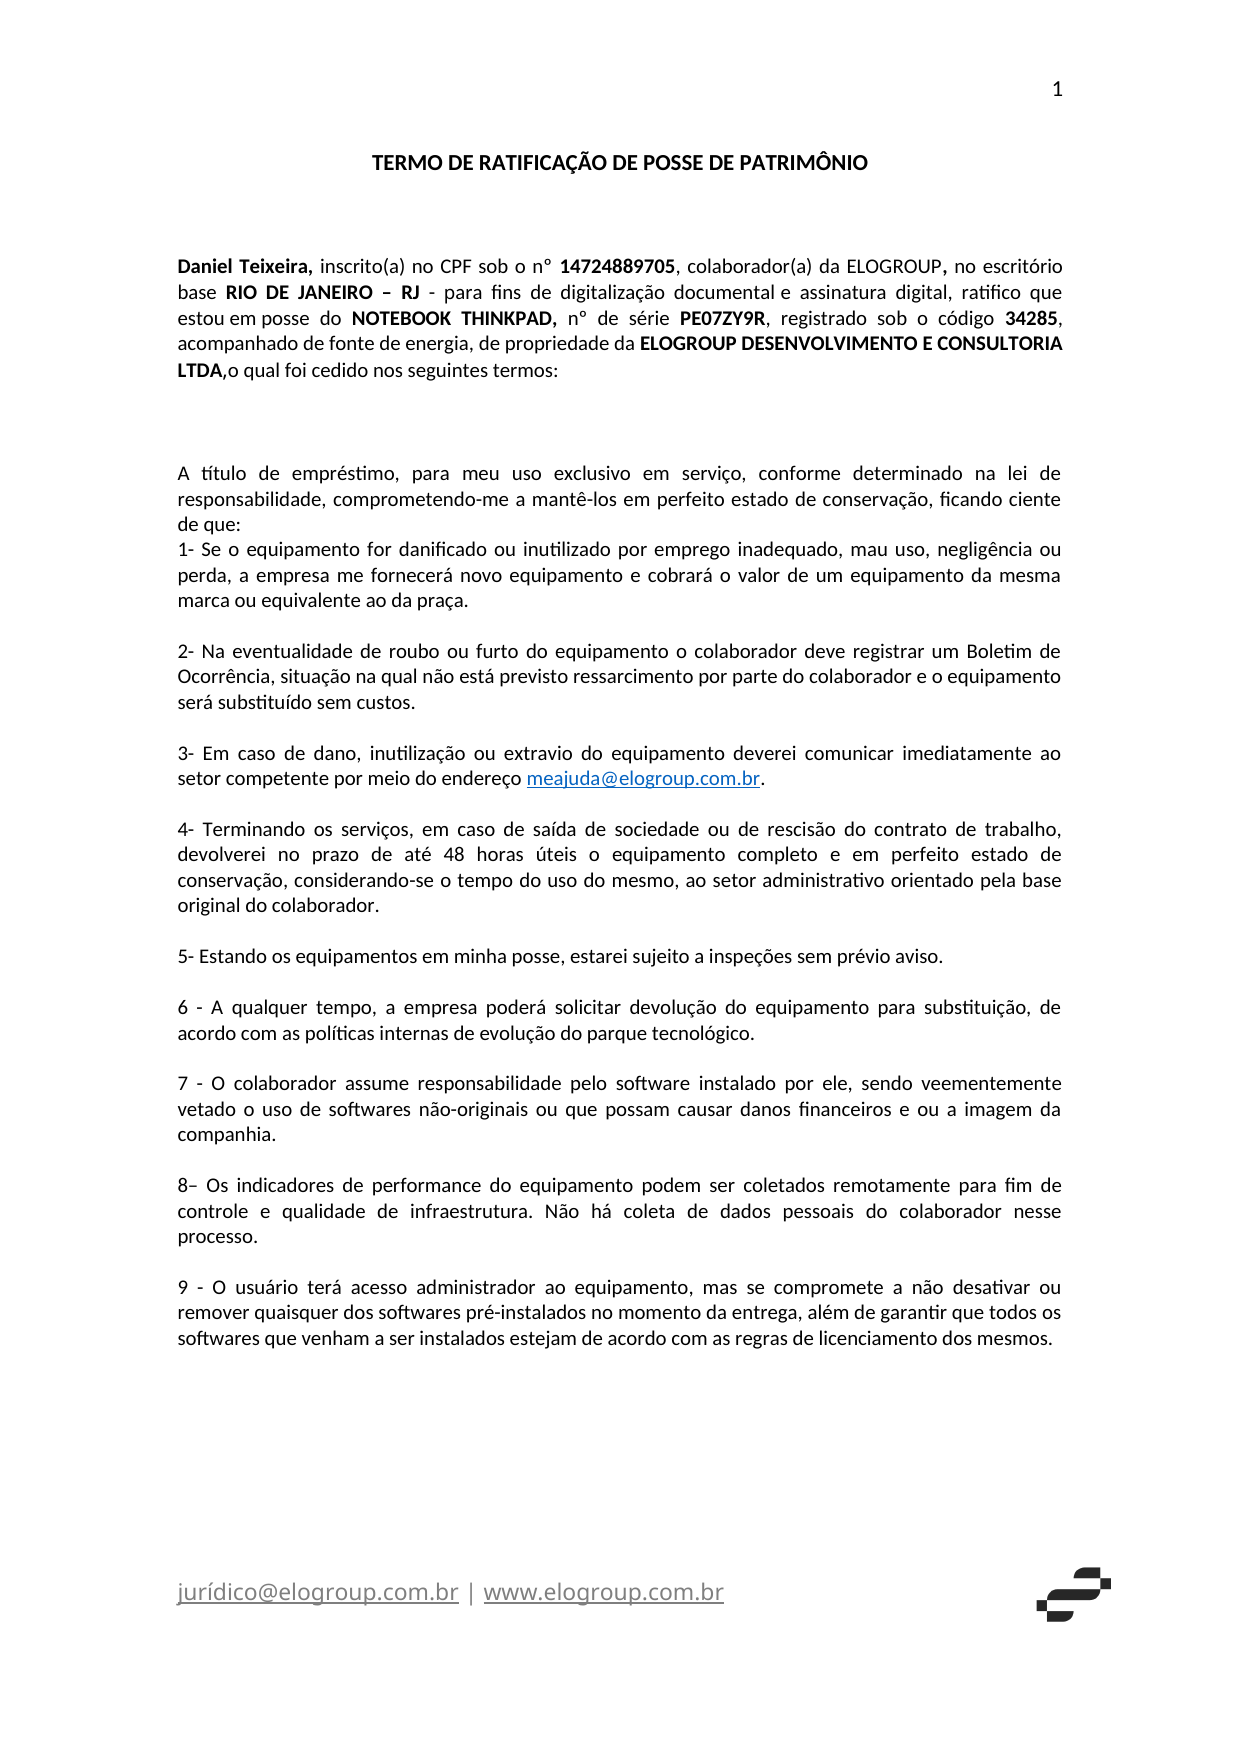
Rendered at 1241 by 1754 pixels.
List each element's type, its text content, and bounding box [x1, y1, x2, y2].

text TERMO DE RATIFICAÇÃO DE POSSE DE PATRIMÔNIO [177, 148, 1063, 176]
text A título de empréstimo, para meu uso exclusivo em serviço, conforme determinado na lei de responsabilidade, comprometendo-me a mantê-los em perfeito estado de conservação, ficando ciente de que: [177, 460, 1063, 537]
text 2- Na eventualidade de roubo ou furto do equipamento o colaborador deve registrar um Boletim de Ocorrência, situação na qual não está previsto ressarcimento por parte do colaborador e o equipamento será substituído sem custos. [177, 638, 1063, 714]
text 1- Se o equipamento for danificado ou inutilizado por emprego inadequado, mau uso, negligência ou perda, a empresa me fornecerá novo equipamento e cobrará o valor de um equipamento da mesma marca ou equivalente ao da praça. [177, 537, 1063, 613]
text 4- Terminando os serviços, em caso de saída de sociedade ou de rescisão do contrato de trabalho, devolverei no prazo de até 48 horas úteis o equipamento completo e em perfeito estado de conservação, considerando-se o tempo do uso do mesmo, ao setor administrativo orientado pela base original do colaborador. [177, 816, 1063, 918]
picture [1036, 1567, 1111, 1622]
text 6 - A qualquer tempo, a empresa poderá solicitar devolução do equipamento para substituição, de acordo com as políticas internas de evolução do parque tecnológico. [177, 994, 1063, 1045]
text Daniel Teixeira, inscrito(a) no CPF sob o nº 14724889705, colaborador(a) da ELOGROUP, no escritório base RIO DE JANEIRO – RJ - para fins de digitalização documental e assinatura digital, ratifico que estou em posse do NOTEBOOK THINKPAD, nº de série PE07ZY9R, registrado sob o código 34285, acompanhado de fonte de energia, de propriedade da ELOGROUP DESENVOLVIMENTO E CONSULTORIA LTDA,o qual foi cedido nos seguintes termos: [177, 254, 1063, 384]
text 7 - O colaborador assume responsabilidade pelo software instalado por ele, sendo veementemente vetado o uso de softwares não-originais ou que possam causar danos financeiros e ou a imagem da companhia. [177, 1071, 1063, 1147]
text 9 - O usuário terá acesso administrador ao equipamento, mas se compromete a não desativar ou remover quaisquer dos softwares pré-instalados no momento da entrega, além de garantir que todos os softwares que venham a ser instalados estejam de acordo com as regras de licenciamento dos mesmos. [177, 1274, 1063, 1350]
text 3- Em caso de dano, inutilização ou extravio do equipamento deverei comunicar imediatamente ao setor competente por meio do endereço meajuda@elogroup.com.br. [177, 740, 1063, 791]
text 5- Estando os equipamentos em minha posse, estarei sujeito a inspeções sem prévio aviso. [177, 943, 1063, 969]
text 8– Os indicadores de performance do equipamento podem ser coletados remotamente para fim de controle e qualidade de infraestrutura. Não há coleta de dados pessoais do colaborador nesse processo. [177, 1172, 1063, 1249]
